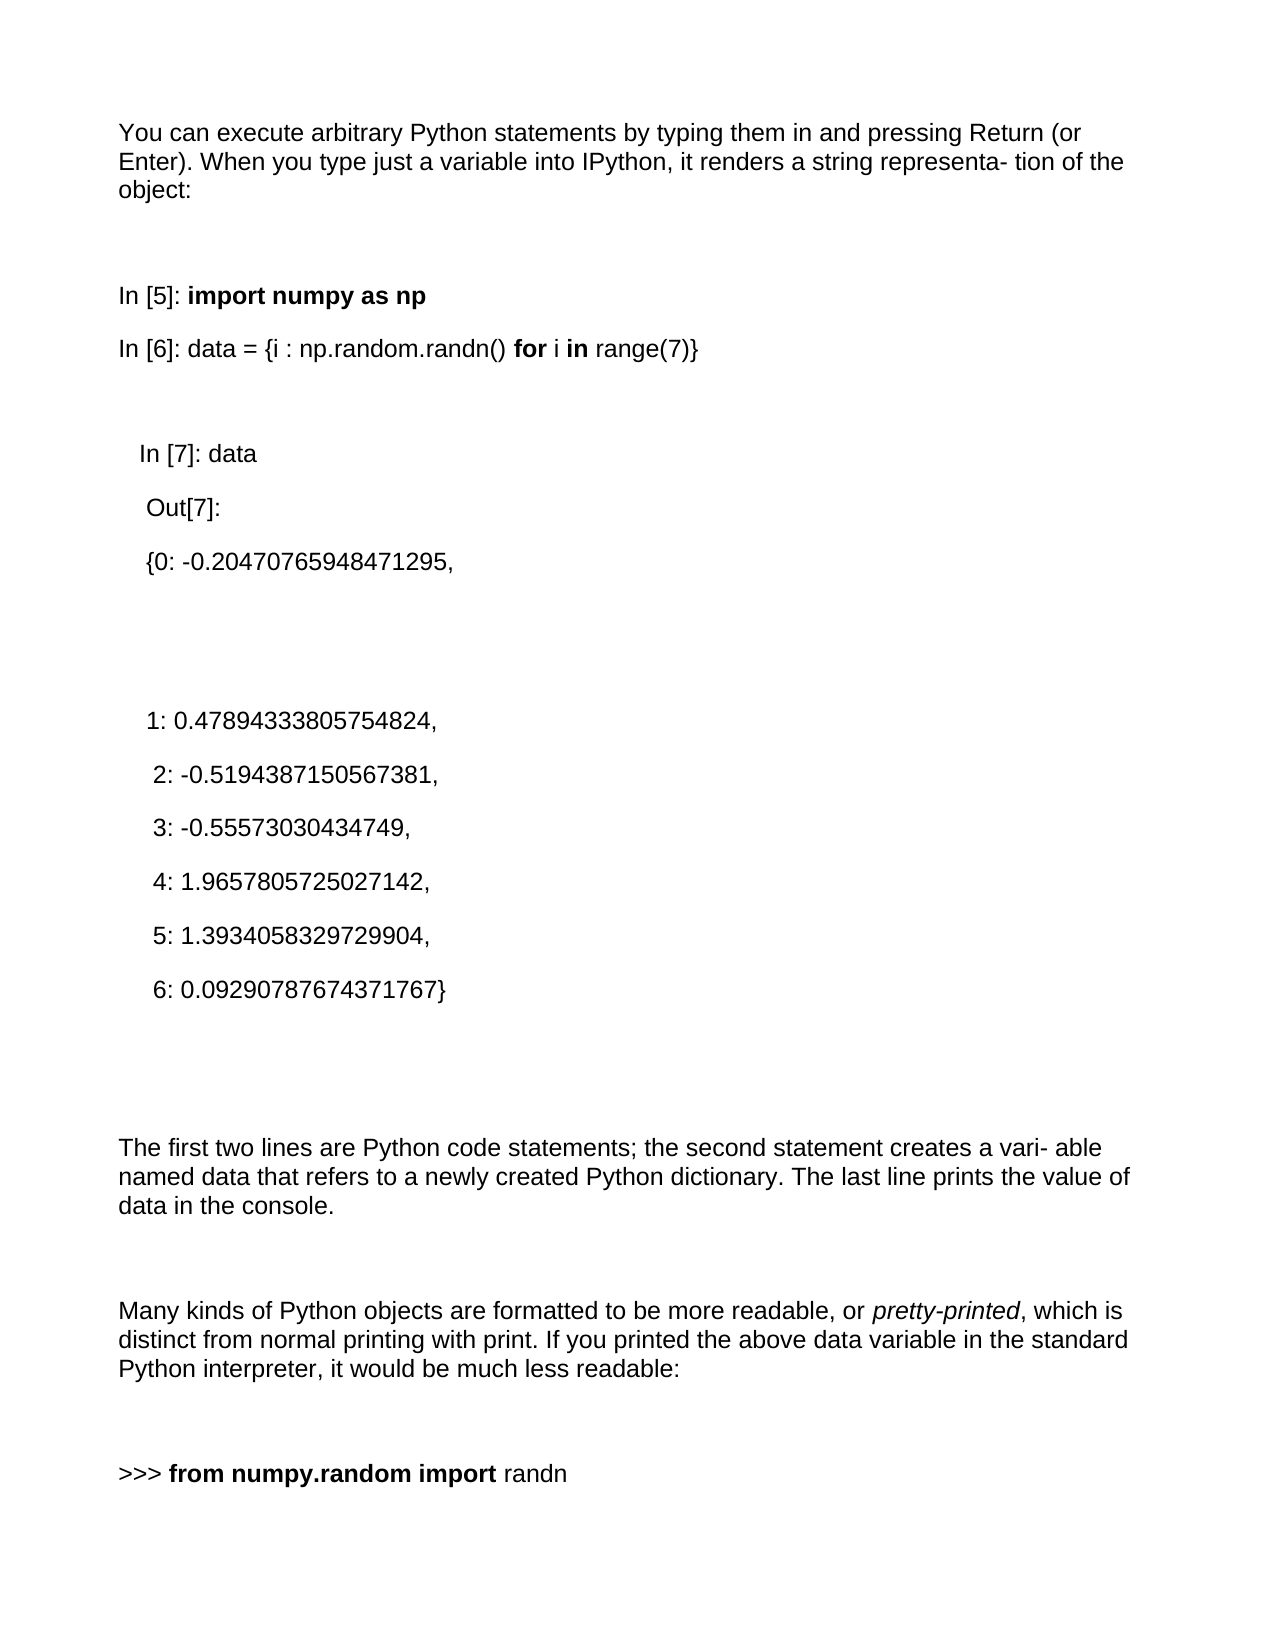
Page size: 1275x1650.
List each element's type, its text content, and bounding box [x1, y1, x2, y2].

text In [5]: import numpy as np [118, 281, 1157, 309]
text 6: 0.09290787674371767} [118, 974, 1157, 1003]
text Many kinds of Python objects are formatted to be more readable, or pretty-printed, which is distinct from normal printing with print. If you printed the above data variable in the standard Python interpreter, it would be much less readable: [118, 1296, 1157, 1382]
text In [6]: data = {i : np.random.randn() for i in range(7)} [118, 334, 1157, 363]
text 1: 0.47894333805754824, [118, 706, 1157, 734]
text 4: 1.9657805725027142, [118, 867, 1157, 896]
text 3: -0.55573030434749, [118, 813, 1157, 842]
text The first two lines are Python code statements; the second statement creates a vari‐ able named data that refers to a newly created Python dictionary. The last line prints the value of data in the console. [118, 1133, 1157, 1220]
text You can execute arbitrary Python statements by typing them in and pressing Return (or Enter). When you type just a variable into IPython, it renders a string representa‐ tion of the object: [118, 118, 1157, 204]
text >>> from numpy.random import randn [118, 1459, 1157, 1487]
text 2: -0.5194387150567381, [118, 759, 1157, 788]
text 5: 1.3934058329729904, [118, 921, 1157, 949]
text Out[7]: [118, 493, 1157, 522]
text In [7]: data [118, 439, 1157, 468]
text {0: -0.20470765948471295, [118, 547, 1157, 576]
